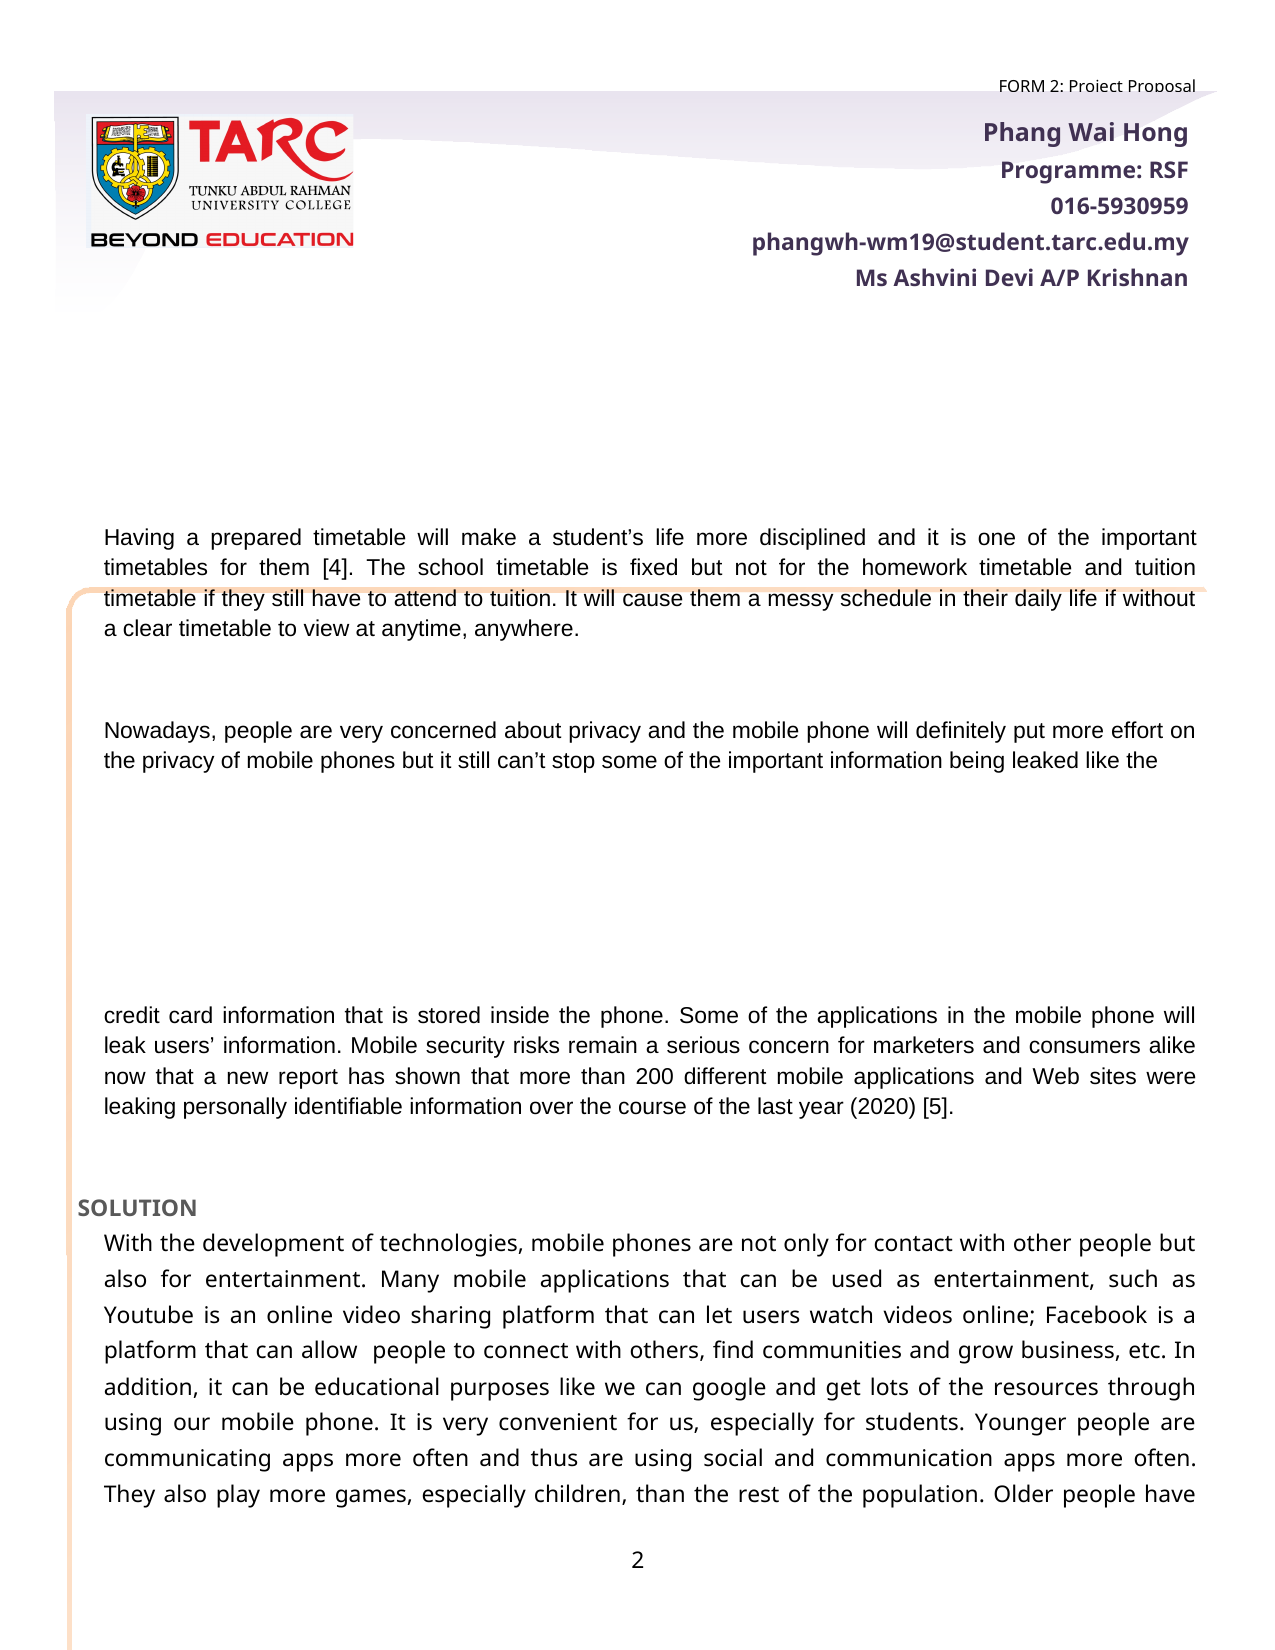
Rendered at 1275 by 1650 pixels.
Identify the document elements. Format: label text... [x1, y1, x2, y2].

table_cell [66, 473, 92, 1179]
picture [86, 114, 354, 248]
table_cell [66, 1227, 92, 1509]
table_cell SOLUTION [66, 1179, 1209, 1227]
